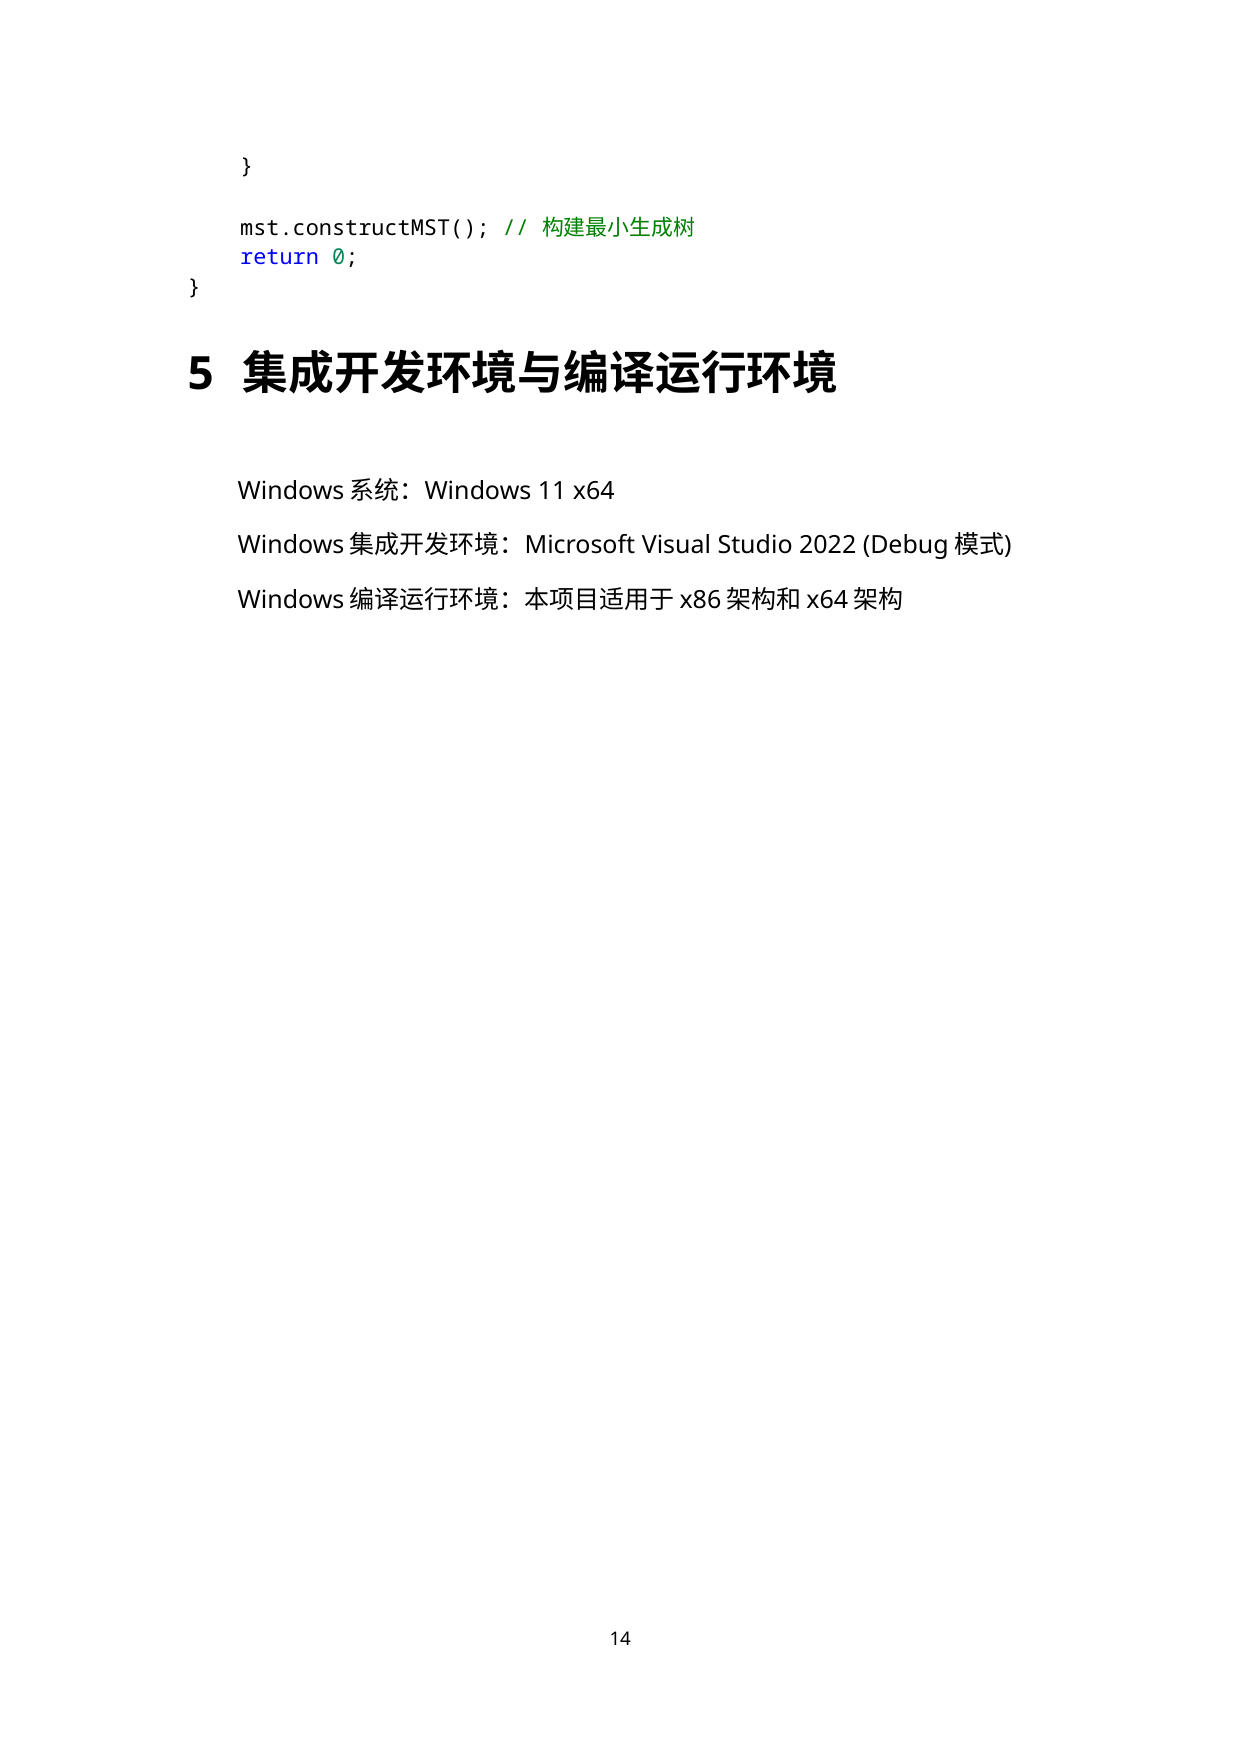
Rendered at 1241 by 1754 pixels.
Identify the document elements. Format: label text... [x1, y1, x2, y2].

text Windows编译运行环境：本项目适用于x86架构和x64架构 [187, 579, 1053, 616]
text return 0; [187, 241, 1053, 271]
text Windows系统：Windows 11 x64 [187, 471, 1053, 507]
text } [187, 271, 1053, 301]
text mst.constructMST(); // 构建最小生成树 [187, 209, 1053, 241]
text } [187, 150, 1053, 180]
text Windows集成开发环境：Microsoft Visual Studio 2022 (Debug模式) [187, 525, 1053, 561]
subtitle 集成开发环境与编译运行环境 [187, 336, 1053, 403]
